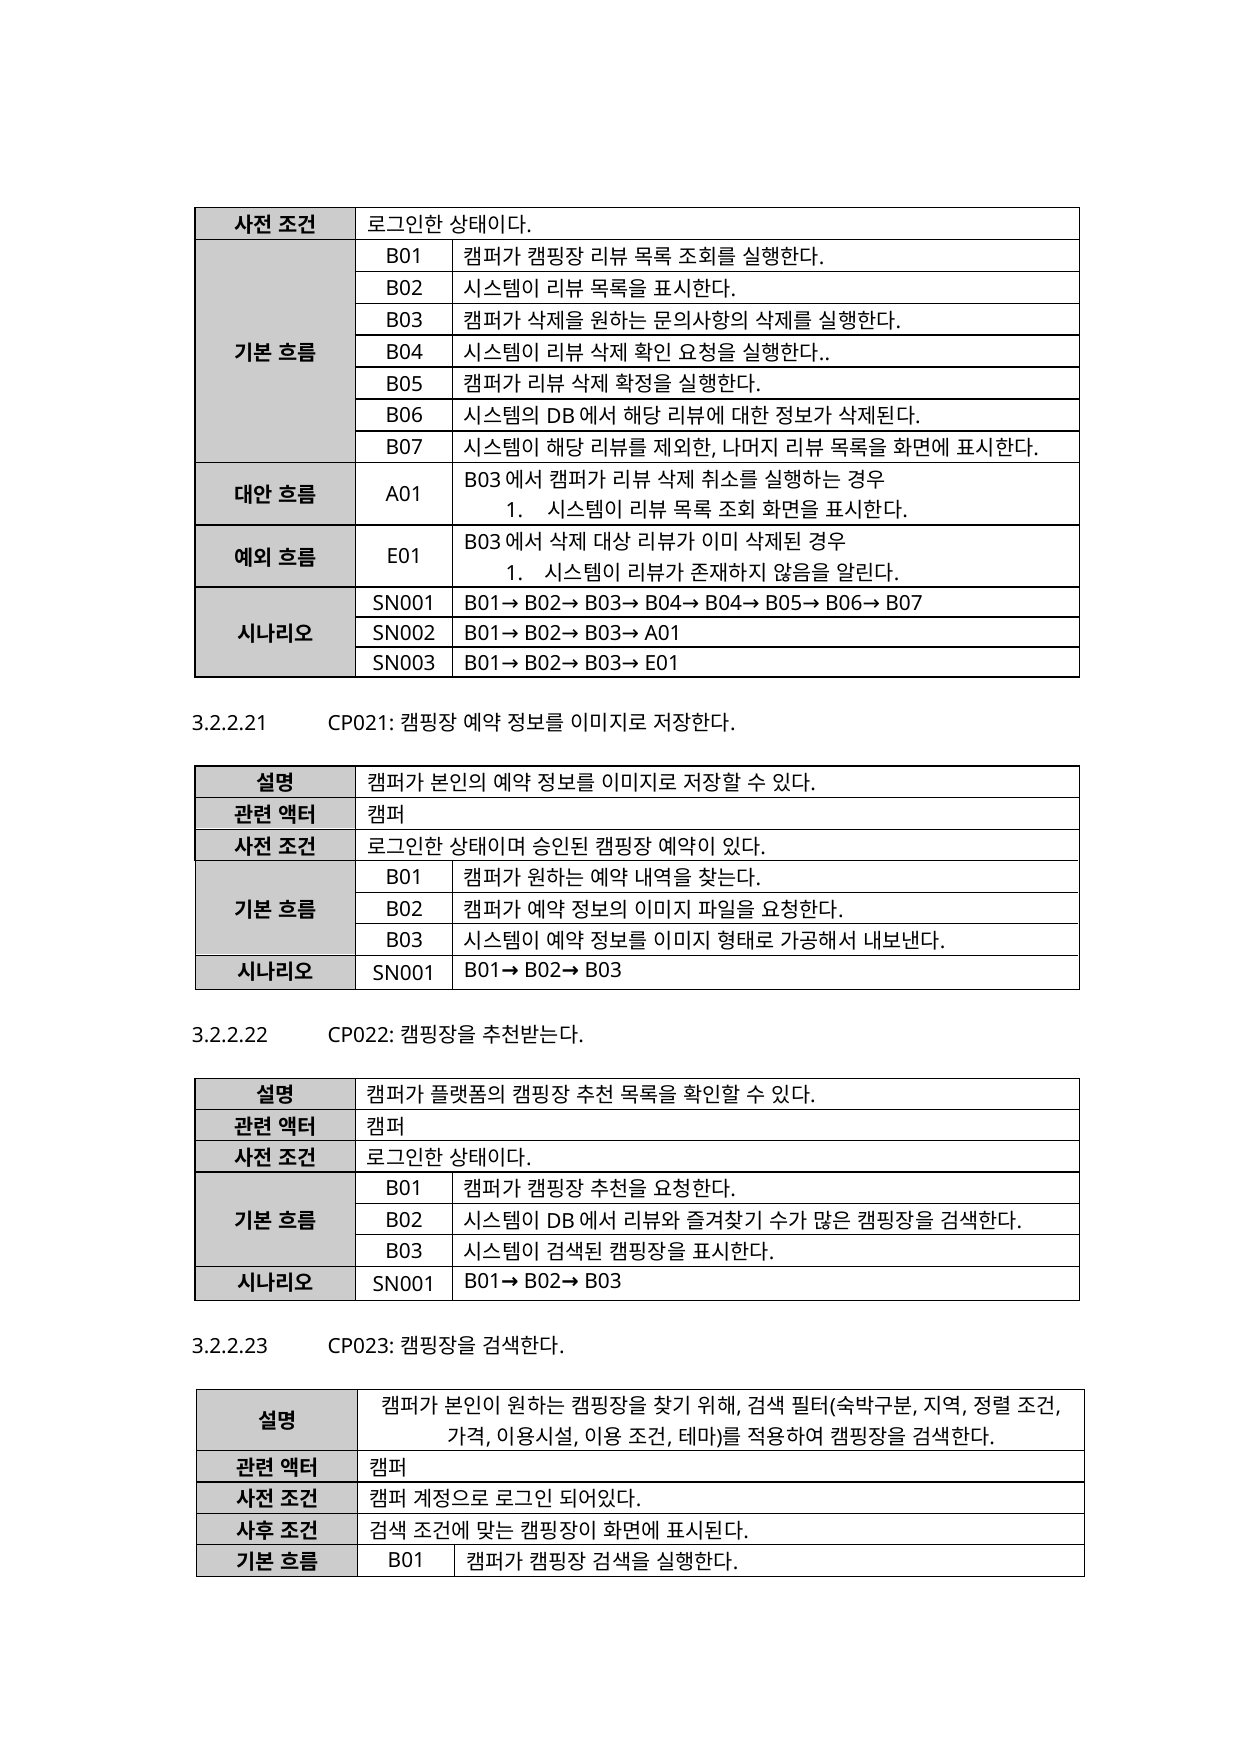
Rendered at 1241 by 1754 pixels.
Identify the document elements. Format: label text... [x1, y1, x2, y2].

table_cell B01 [356, 240, 452, 271]
table_cell 시스템이 예약 정보를 이미지 형태로 가공해서 내보낸다. [453, 923, 1079, 954]
table_cell 캠퍼가 예약 정보의 이미지 파일을 요청한다. [453, 892, 1079, 923]
table_cell SN002 [356, 618, 452, 646]
table_cell 캠퍼가 삭제을 원하는 문의사항의 삭제를 실행한다. [453, 304, 1079, 334]
table_cell B01→ B02→ B03 [453, 1267, 1079, 1300]
table_cell 시스템이 해당 리뷰를 제외한, 나머지 리뷰 목록을 화면에 표시한다. [453, 432, 1079, 462]
table_header 설명 [196, 767, 355, 797]
table_cell B07 [356, 432, 452, 462]
table_cell 캠퍼 [356, 798, 1079, 828]
table_header 설명 [197, 1390, 357, 1450]
table_cell B01 [356, 861, 452, 892]
table_cell 시스템이 검색된 캠핑장을 표시한다. [453, 1235, 1079, 1266]
table_cell B05 [356, 368, 452, 398]
table_cell 시나리오 [196, 956, 355, 989]
table_cell 관련 액터 [196, 798, 355, 828]
table_cell 캠퍼가 리뷰 삭제 확정을 실행한다. [453, 368, 1079, 398]
table_cell 시스템의 DB에서 해당 리뷰에 대한 정보가 삭제된다. [453, 400, 1079, 430]
table_cell B01→ B02→ B03→ B04→ B04→ B05→ B06→ B07 [453, 588, 1079, 616]
table_cell 검색 조건에 맞는 캠핑장이 화면에 표시된다. [358, 1514, 1084, 1544]
table_cell B04 [356, 336, 452, 366]
table_cell B06 [356, 400, 452, 430]
table_cell 캠퍼 [356, 1110, 1079, 1140]
table_cell B03에서 캠퍼가 리뷰 삭제 취소를 실행하는 경우 시스템이 리뷰 목록 조회 화면을 표시한다. [453, 463, 1079, 524]
table_cell 시스템이 DB에서 리뷰와 즐겨찾기 수가 많은 캠핑장을 검색한다. [453, 1204, 1079, 1234]
table_header 설명 [196, 1079, 355, 1109]
table_cell 사전 조건 [196, 830, 355, 860]
table_cell B02 [356, 272, 452, 302]
table_cell 사전 조건 [196, 1141, 355, 1171]
table_cell SN001 [356, 588, 452, 616]
table_cell 시나리오 [196, 588, 355, 676]
table_cell 기본 흐름 [196, 240, 355, 462]
table_header 캠퍼가 본인이 원하는 캠핑장을 찾기 위해, 검색 필터(숙박구분, 지역, 정렬 조건, 가격, 이용시설, 이용 조건, 테마)를 적용하여 캠핑장을 검색한다. [358, 1390, 1084, 1450]
table_cell 대안 흐름 [196, 463, 355, 524]
table_cell 로그인한 상태이다. [356, 1141, 1079, 1171]
table_cell 관련 액터 [196, 1110, 355, 1140]
table_cell 시스템이 리뷰 목록을 표시한다. [453, 272, 1079, 302]
table_cell SN001 [356, 1267, 452, 1300]
table_cell 로그인한 상태이다. [356, 208, 1079, 239]
subtitle CP023: 캠핑장을 검색한다. [192, 1330, 1063, 1360]
table_cell B03 [356, 1235, 452, 1266]
table_cell B02 [356, 1204, 452, 1234]
table_cell 사전 조건 [196, 208, 355, 239]
table_cell B01→ B02→ B03 [453, 955, 1079, 989]
table_cell 시나리오 [196, 1267, 355, 1300]
table_cell B03 [356, 924, 452, 954]
table_cell B01→ B02→ B03→ A01 [453, 618, 1079, 646]
table_cell 캠퍼가 원하는 예약 내역을 찾는다. [453, 860, 1079, 892]
table_cell B01→ B02→ B03→ E01 [453, 648, 1079, 676]
table_cell 캠퍼 [358, 1451, 1084, 1481]
table_cell SN001 [356, 956, 452, 989]
table_cell 캠퍼가 캠핑장 리뷰 목록 조회를 실행한다. [453, 240, 1079, 271]
table_cell 관련 액터 [197, 1451, 357, 1481]
table_cell B02 [356, 893, 452, 923]
table_cell E01 [356, 526, 452, 586]
table_cell A01 [356, 463, 452, 524]
table_cell 사후 조건 [197, 1514, 357, 1544]
table_cell SN003 [356, 648, 452, 676]
table_cell 기본 흐름 [197, 1545, 357, 1576]
table_header 캠퍼가 본인의 예약 정보를 이미지로 저장할 수 있다. [356, 767, 1079, 797]
table_cell B01 [358, 1545, 454, 1576]
table_cell 기본 흐름 [196, 861, 355, 954]
table_cell B03에서 삭제 대상 리뷰가 이미 삭제된 경우 1. 시스템이 리뷰가 존재하지 않음을 알린다. [453, 526, 1079, 586]
table_cell B03 [356, 304, 452, 334]
table_cell 기본 흐름 [196, 1173, 355, 1266]
table_cell 사전 조건 [197, 1483, 357, 1513]
table_cell 캠퍼 계정으로 로그인 되어있다. [358, 1483, 1084, 1513]
subtitle CP021: 캠핑장 예약 정보를 이미지로 저장한다. [192, 706, 1063, 736]
table_cell 캠퍼가 캠핑장 추천을 요청한다. [453, 1173, 1079, 1203]
table_cell 시스템이 리뷰 삭제 확인 요청을 실행한다.. [453, 336, 1079, 366]
table_cell B01 [356, 1173, 452, 1203]
table_cell 로그인한 상태이며 승인된 캠핑장 예약이 있다. [356, 830, 1079, 860]
table_cell 예외 흐름 [196, 526, 355, 586]
subtitle CP022: 캠핑장을 추천받는다. [192, 1019, 1063, 1049]
table_header 캠퍼가 플랫폼의 캠핑장 추천 목록을 확인할 수 있다. [356, 1079, 1079, 1109]
table_cell 캠퍼가 캠핑장 검색을 실행한다. [455, 1545, 1084, 1576]
